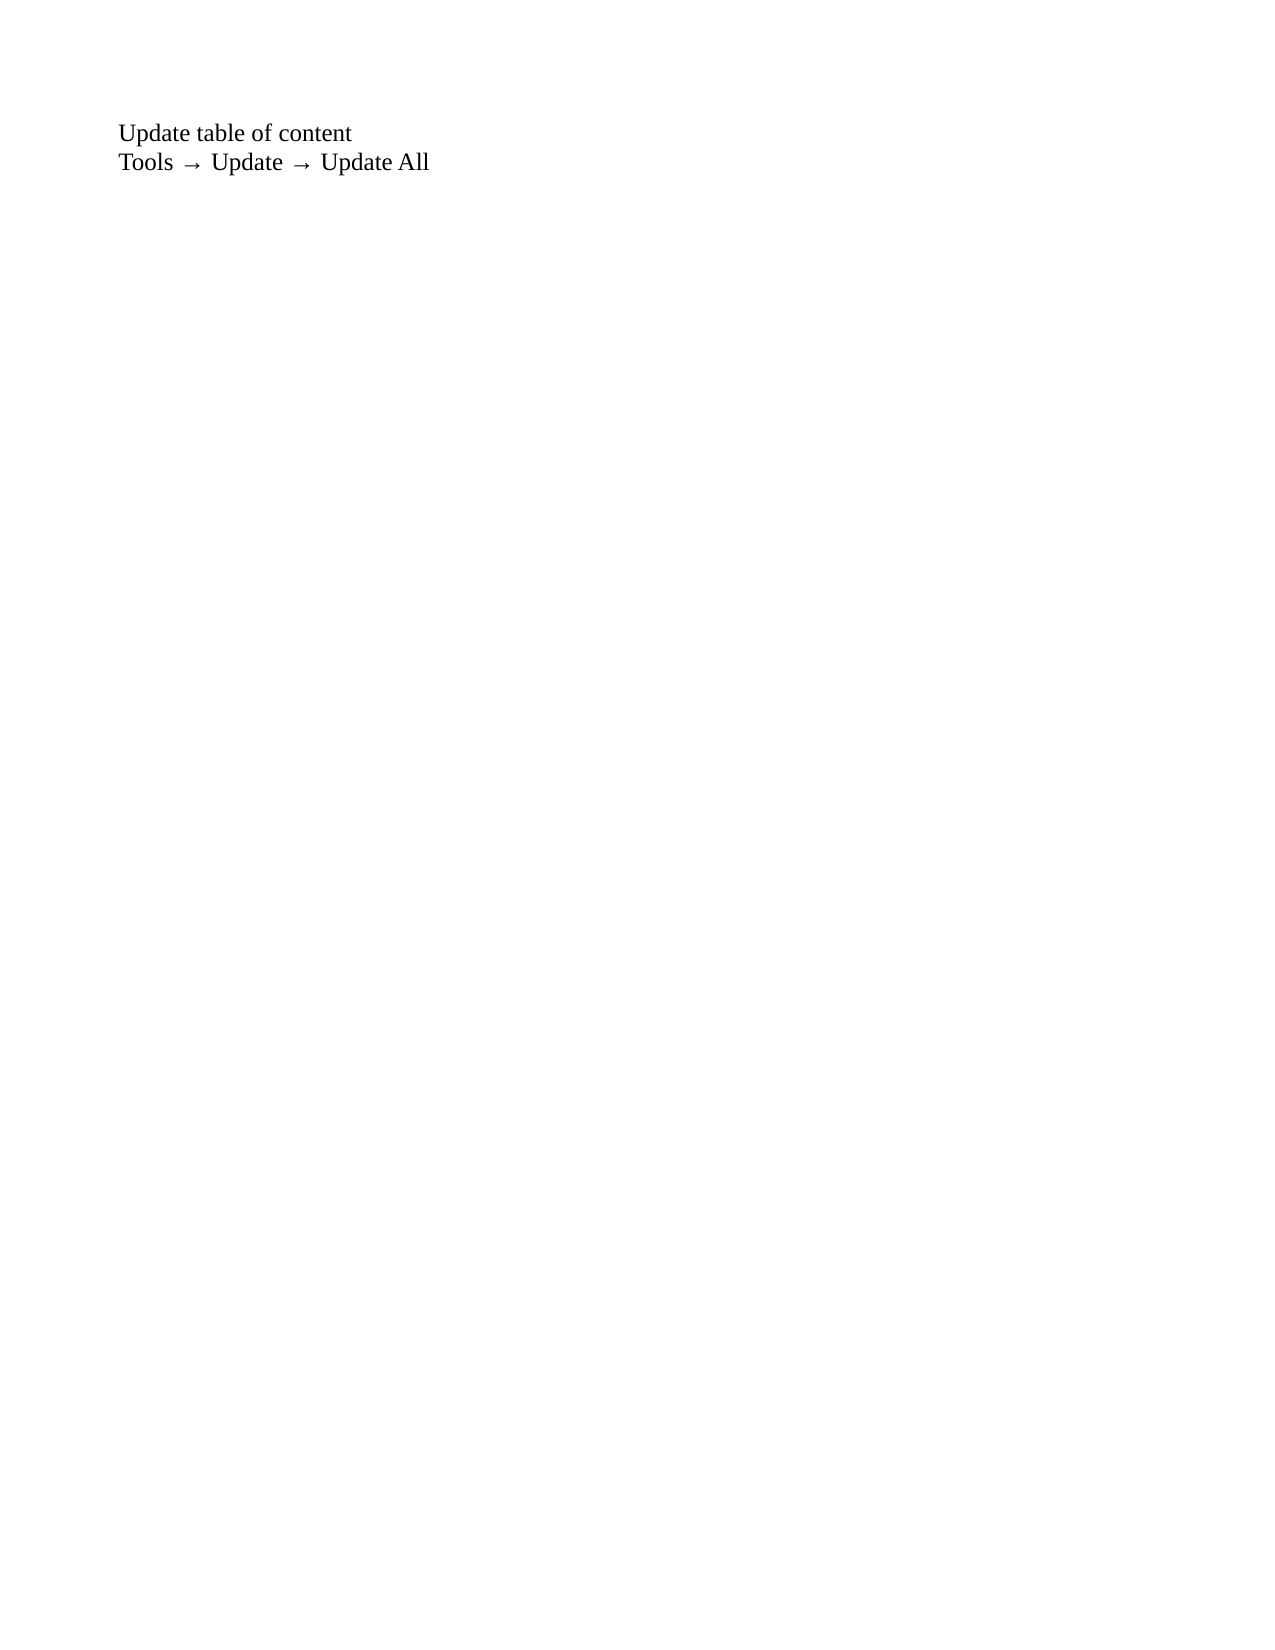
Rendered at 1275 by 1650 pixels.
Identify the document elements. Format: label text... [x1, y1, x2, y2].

text Tools → Update → Update All [118, 147, 1157, 176]
text Update table of content [118, 118, 1157, 147]
